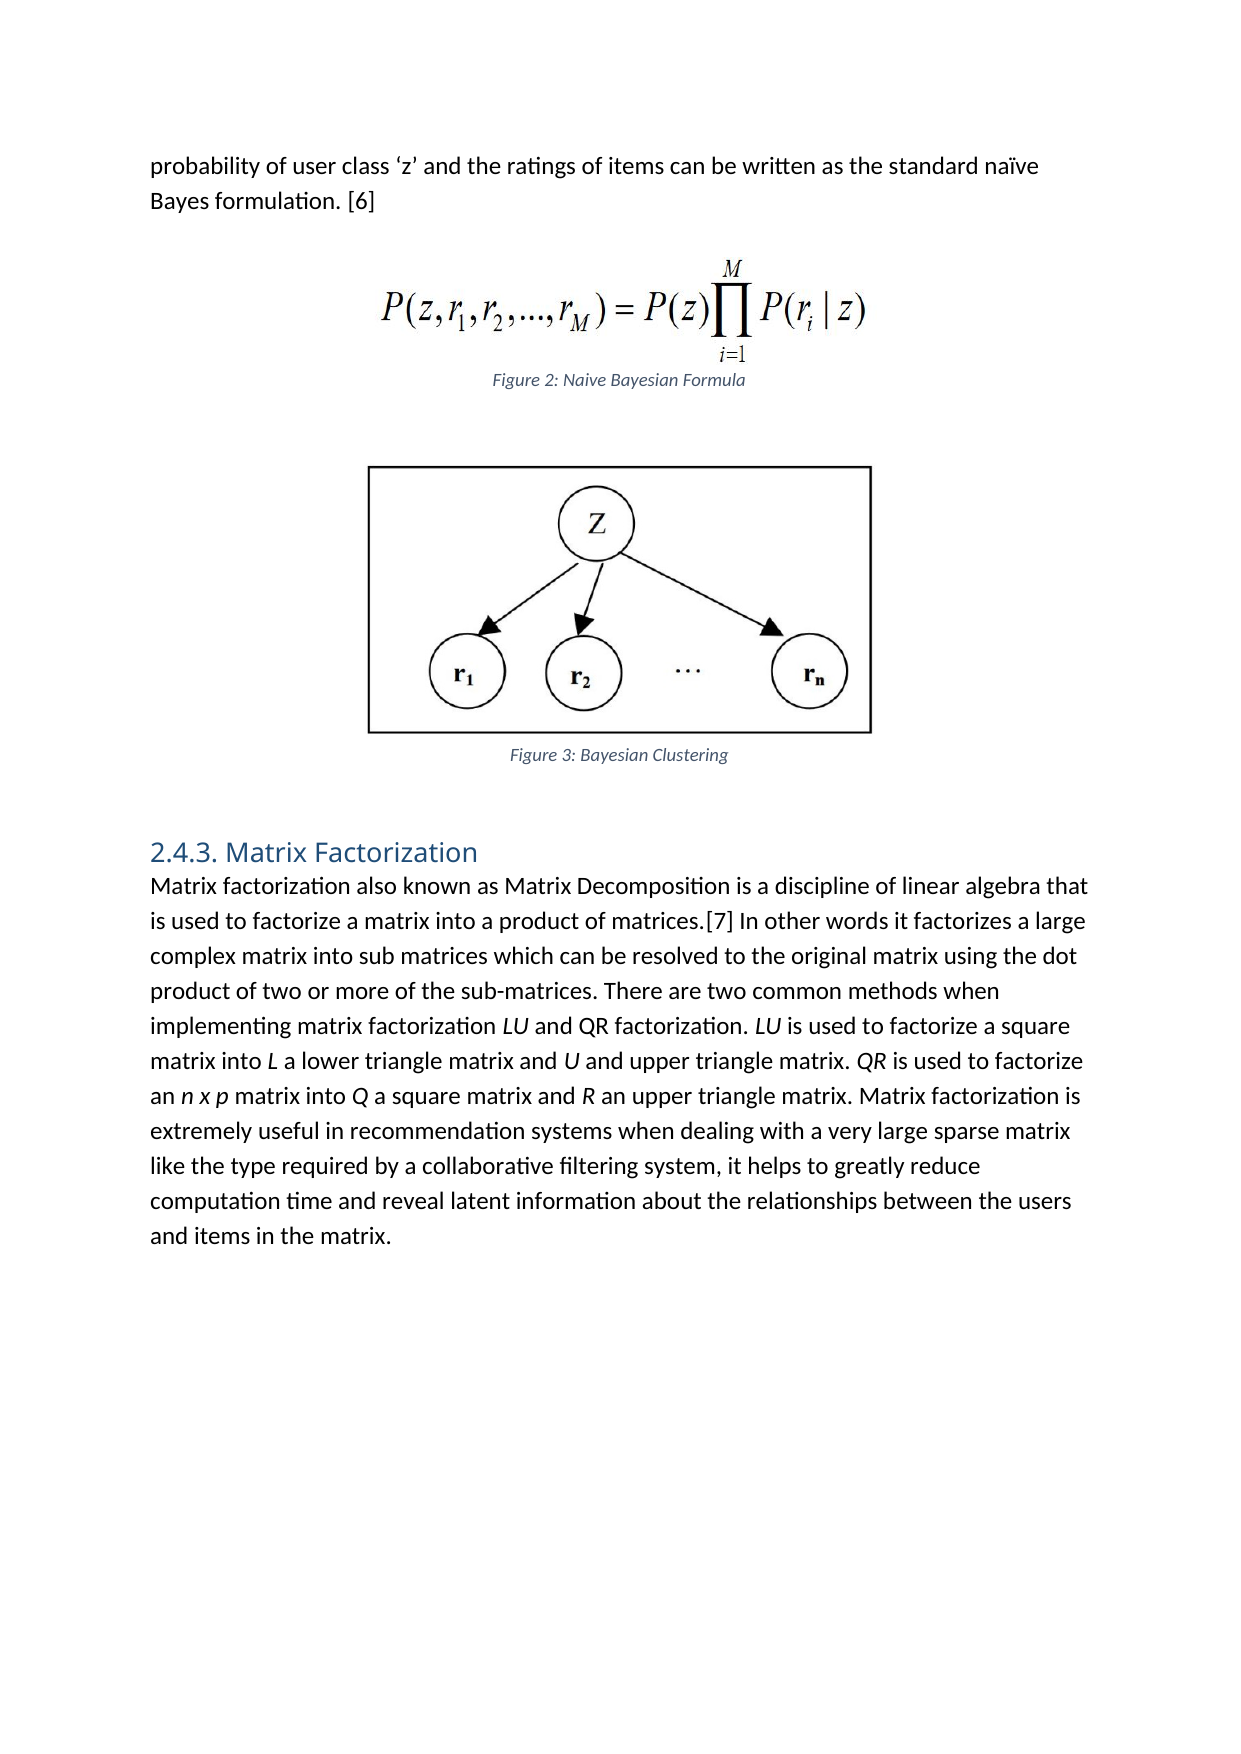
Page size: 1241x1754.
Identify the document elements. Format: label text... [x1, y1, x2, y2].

picture [362, 257, 878, 365]
text Figure 2: Naive Bayesian Formula [150, 368, 1090, 391]
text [150, 150, 1090, 216]
text Figure 3: Bayesian Clustering [150, 743, 1090, 766]
text Matrix factorization also known as Matrix Decomposition is a discipline of linear algebra that is used to factorize a matrix into a product of matrices.[7] In other words it factorizes a large complex matrix into sub matrices which can be resolved to the original matrix using the dot product of two or more of the sub-matrices. There are two common methods when implementing matrix factorization LU and QR factorization. LU is used to factorize a square matrix into L a lower triangle matrix and U and upper triangle matrix. QR is used to factorize an n x p matrix into Q a square matrix and R an upper triangle matrix. Matrix factorization is extremely useful in recommendation systems when dealing with a very large sparse matrix like the type required by a collaborative filtering system, it helps to greatly reduce computation time and reveal latent information about the relationships between the users and items in the matrix. [150, 871, 1090, 1251]
picture [358, 459, 882, 739]
subtitle Matrix Factorization [150, 834, 1090, 871]
